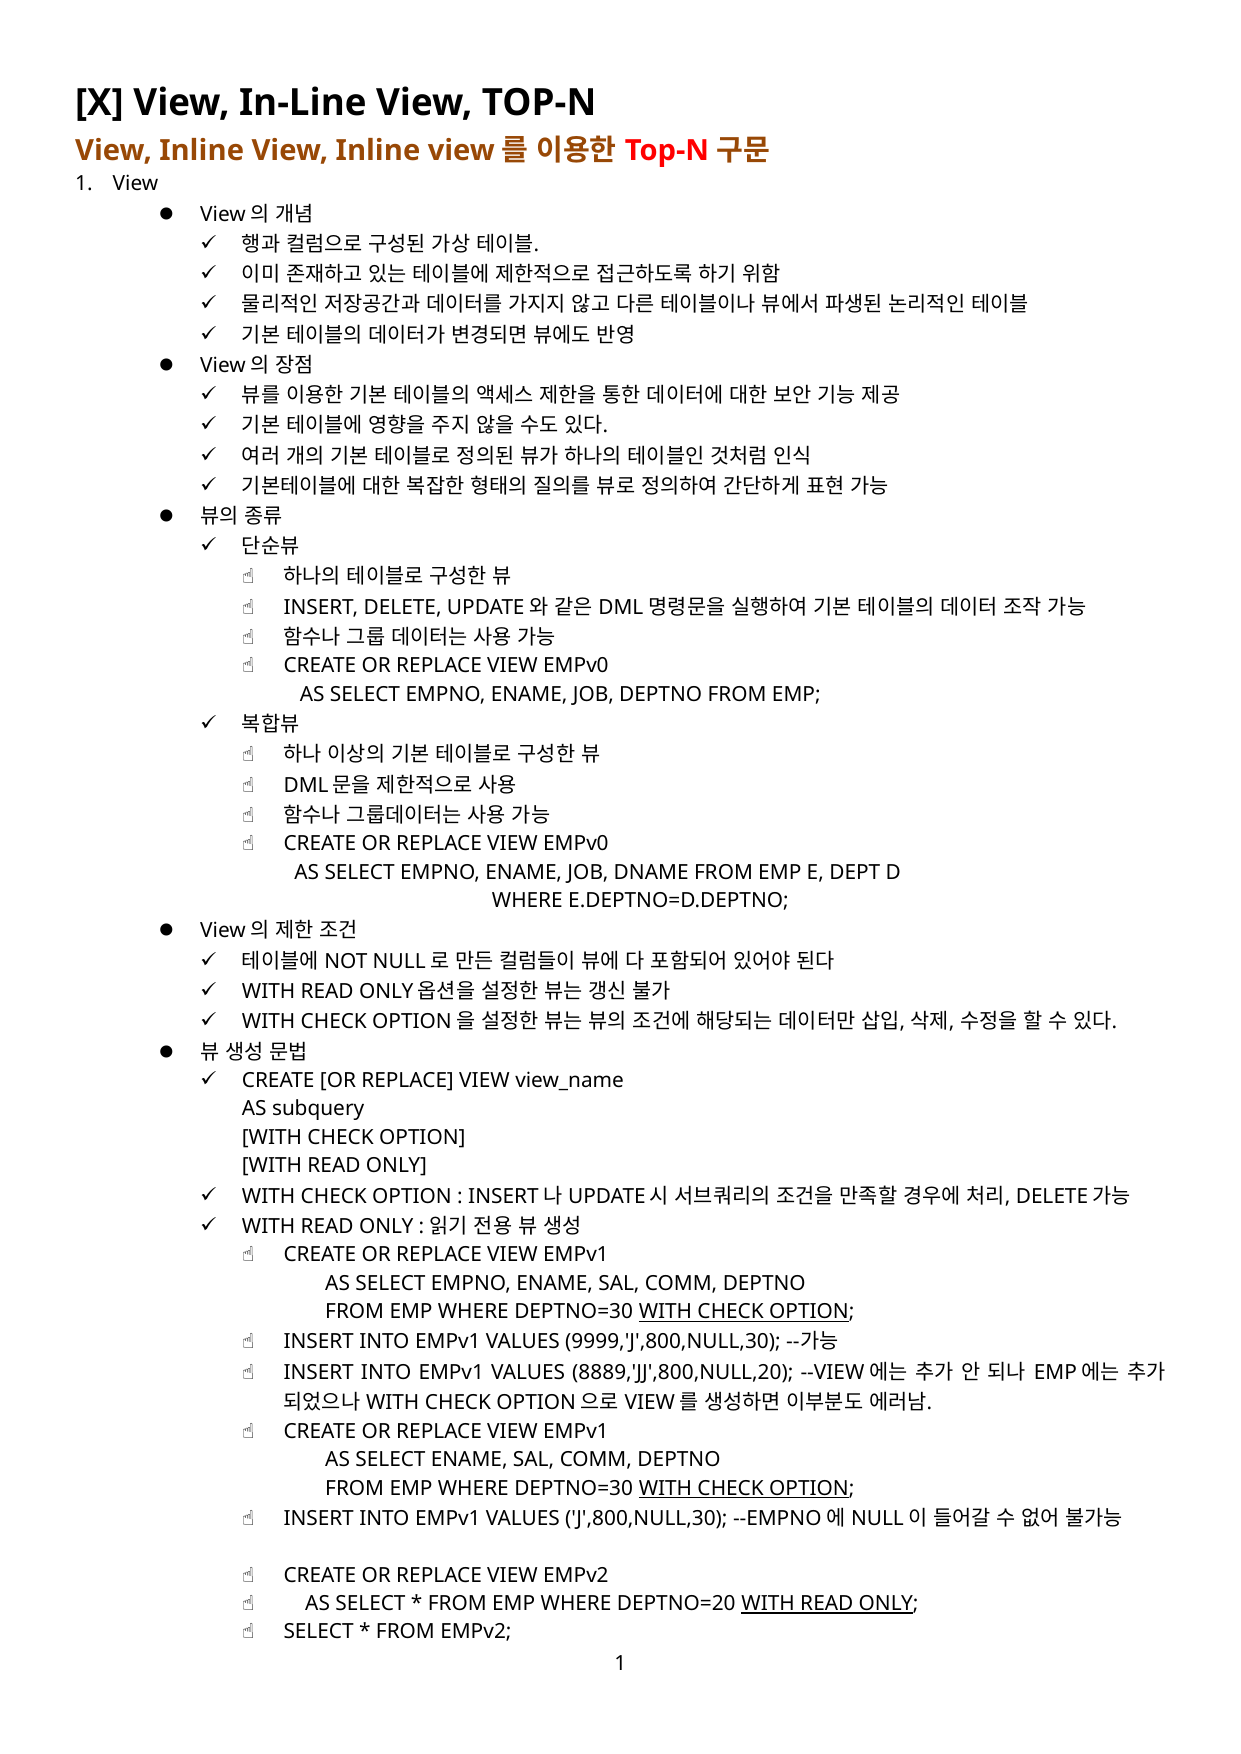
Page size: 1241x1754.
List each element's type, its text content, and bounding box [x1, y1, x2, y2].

list CREATE OR REPLACE VIEW EMPv1 [242, 1416, 1165, 1444]
text AS SELECT ENAME, SAL, COMM, DEPTNO [242, 1444, 1165, 1473]
list CREATE [OR REPLACE] VIEW view_name [200, 1065, 1165, 1093]
list View의 제한 조건 [158, 914, 1165, 944]
list INSERT INTO EMPv1 VALUES (9999,'J',800,NULL,30); --가능 [242, 1325, 1165, 1355]
list 하나 이상의 기본 테이블로 구성한 뷰 [242, 738, 1165, 768]
list WITH CHECK OPTION : INSERT나 UPDATE시 서브쿼리의 조건을 만족할 경우에 처리, DELETE가능 [200, 1179, 1165, 1209]
text AS SELECT EMPNO, ENAME, SAL, COMM, DEPTNO [242, 1268, 1165, 1296]
list INSERT INTO EMPv1 VALUES ('J',800,NULL,30); --EMPNO에 NULL이 들어갈 수 없어 불가능 [242, 1501, 1165, 1531]
list DML문을 제한적으로 사용 [242, 768, 1165, 798]
text AS subquery [200, 1093, 1165, 1122]
list 뷰의 종류 [158, 499, 1165, 529]
list 기본테이블에 대한 복잡한 형태의 질의를 뷰로 정의하여 간단하게 표현 가능 [200, 469, 1165, 499]
text [WITH CHECK OPTION] [200, 1122, 1165, 1150]
list CREATE OR REPLACE VIEW EMPv0 [242, 828, 1165, 857]
list 기본 테이블에 영향을 주지 않을 수도 있다. [200, 409, 1165, 439]
list 물리적인 저장공간과 데이터를 가지지 않고 다른 테이블이나 뷰에서 파생된 논리적인 테이블 [200, 288, 1165, 318]
list WITH READ ONLY : 읽기 전용 뷰 생성 [200, 1209, 1165, 1239]
list SELECT * FROM EMPv2; [242, 1617, 1165, 1645]
text WHERE E.DEPTNO=D.DEPTNO; [408, 885, 1165, 914]
text FROM EMP WHERE DEPTNO=30 WITH CHECK OPTION; [242, 1296, 1165, 1325]
list 복합뷰 [200, 707, 1165, 738]
list 기본 테이블의 데이터가 변경되면 뷰에도 반영 [200, 318, 1165, 348]
list 뷰 생성 문법 [158, 1035, 1165, 1065]
list WITH CHECK OPTION을 설정한 뷰는 뷰의 조건에 해당되는 데이터만 삽입, 삭제, 수정을 할 수 있다. [200, 1004, 1165, 1035]
list INSERT, DELETE, UPDATE와 같은 DML 명령문을 실행하여 기본 테이블의 데이터 조작 가능 [242, 590, 1165, 620]
list INSERT INTO EMPv1 VALUES (8889,'JJ',800,NULL,20); --VIEW에는 추가 안 되나 EMP에는 추가 되었으나 WITH CHECK OPTION으로 VIEW를 생성하면 이부분도 에러남. [242, 1355, 1165, 1416]
list 행과 컬럼으로 구성된 가상 테이블. [200, 227, 1165, 257]
list 함수나 그룹 데이터는 사용 가능 [242, 620, 1165, 651]
list 함수나 그룹데이터는 사용 가능 [242, 798, 1165, 828]
text [WITH READ ONLY] [200, 1150, 1165, 1179]
list 이미 존재하고 있는 테이블에 제한적으로 접근하도록 하기 위함 [200, 257, 1165, 288]
text AS SELECT EMPNO, ENAME, JOB, DNAME FROM EMP E, DEPT D [242, 857, 1165, 885]
list 여러 개의 기본 테이블로 정의된 뷰가 하나의 테이블인 것처럼 인식 [200, 439, 1165, 469]
text [X] View, In-Line View, TOP-N [75, 75, 1165, 126]
list AS SELECT EMPNO, ENAME, JOB, DEPTNO FROM EMP; [283, 679, 1165, 707]
list CREATE OR REPLACE VIEW EMPv1 [242, 1239, 1165, 1268]
list 하나의 테이블로 구성한 뷰 [242, 560, 1165, 590]
list 테이블에 NOT NULL로 만든 컬럼들이 뷰에 다 포함되어 있어야 된다 [200, 944, 1165, 974]
list CREATE OR REPLACE VIEW EMPv0 [242, 651, 1165, 679]
text FROM EMP WHERE DEPTNO=30 WITH CHECK OPTION; [242, 1473, 1165, 1501]
list 뷰를 이용한 기본 테이블의 액세스 제한을 통한 데이터에 대한 보안 기능 제공 [200, 378, 1165, 409]
list View의 개념 [158, 197, 1165, 227]
list View의 장점 [158, 348, 1165, 378]
list WITH READ ONLY옵션을 설정한 뷰는 갱신 불가 [200, 974, 1165, 1004]
text View, Inline View, Inline view를 이용한 Top-N 구문 [75, 126, 1165, 168]
list AS SELECT * FROM EMP WHERE DEPTNO=20 WITH READ ONLY; [242, 1588, 1165, 1617]
list CREATE OR REPLACE VIEW EMPv2 [242, 1560, 1165, 1588]
list View [75, 168, 1165, 197]
list 단순뷰 [200, 529, 1165, 560]
